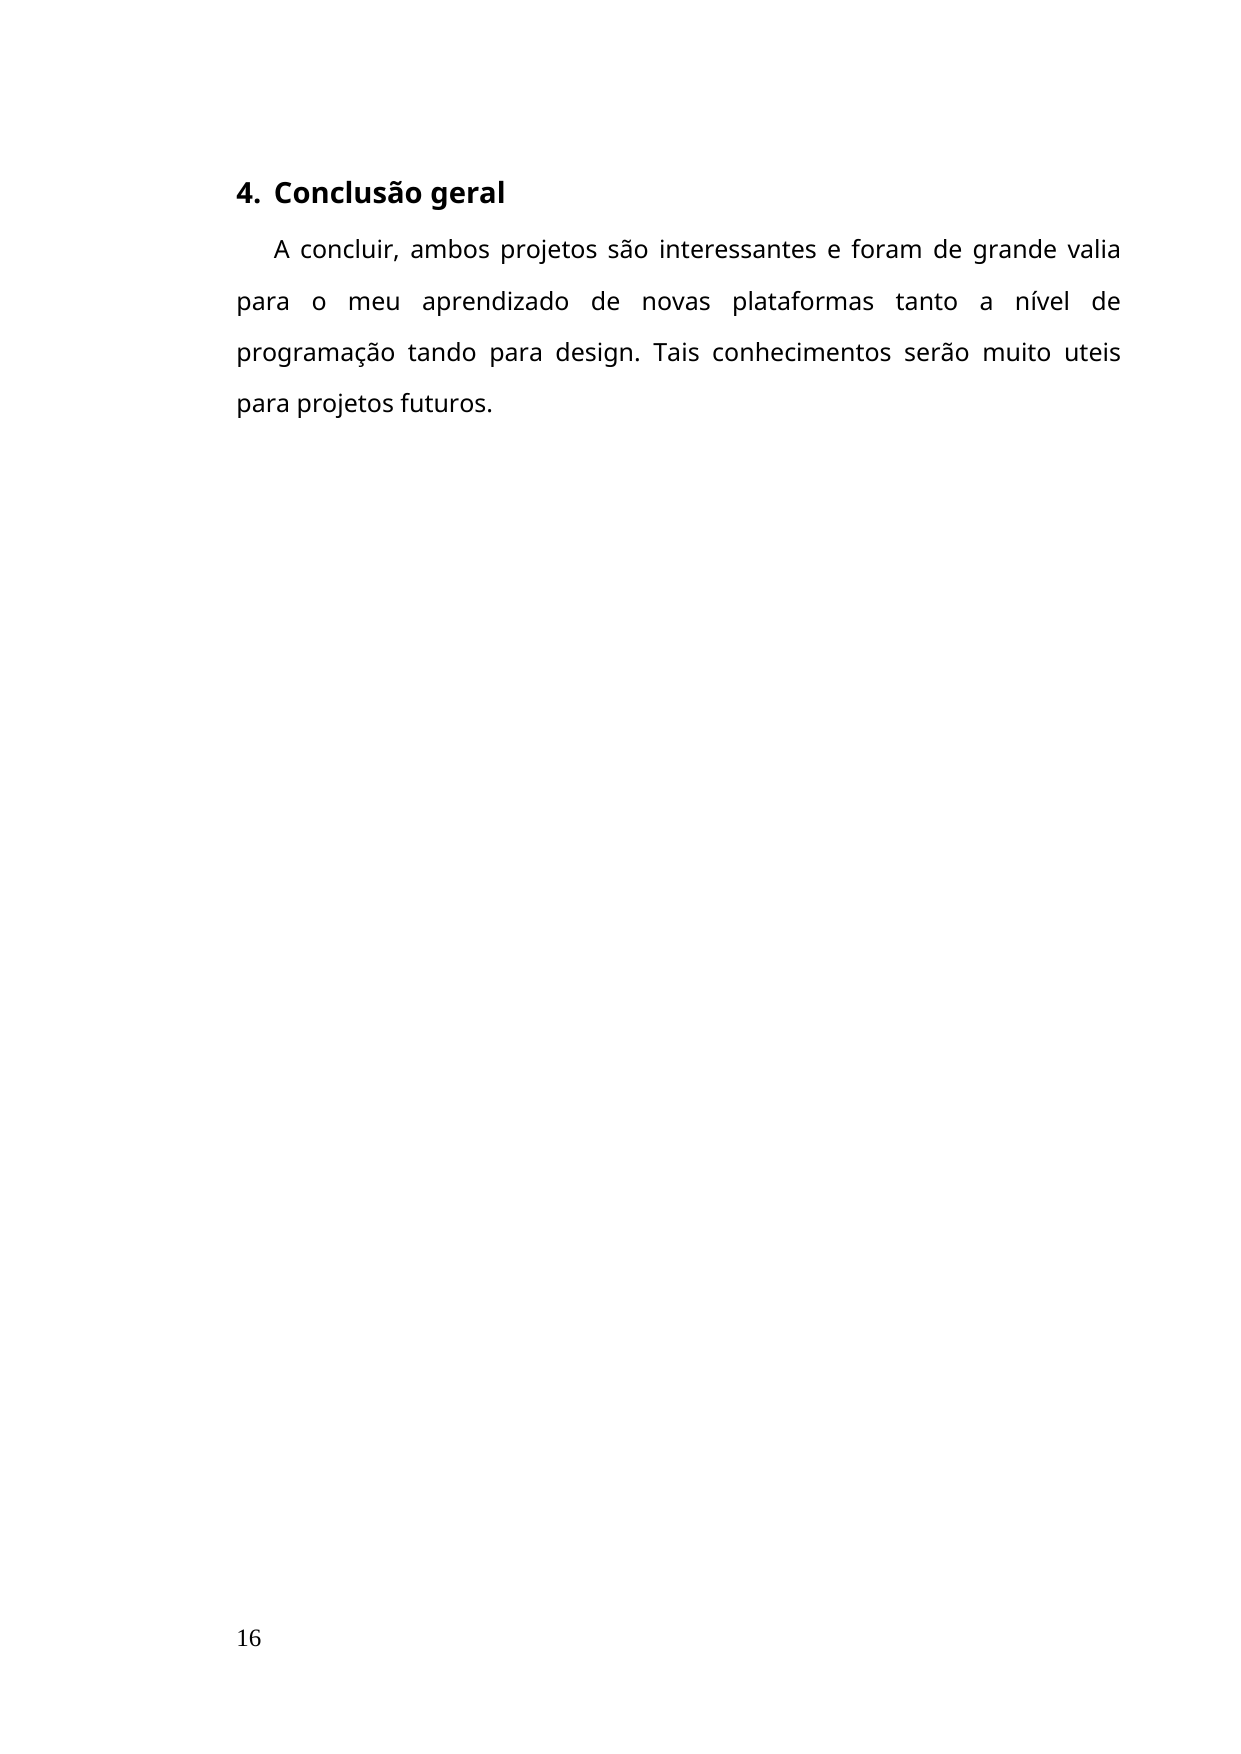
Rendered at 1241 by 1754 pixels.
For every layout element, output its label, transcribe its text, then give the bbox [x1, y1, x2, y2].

text A concluir, ambos projetos são interessantes e foram de grande valia para o meu aprendizado de novas plataformas tanto a nível de programação tando para design. Tais conhecimentos serão muito uteis para projetos futuros. [236, 232, 1122, 419]
subtitle Conclusão geral [236, 173, 1122, 212]
